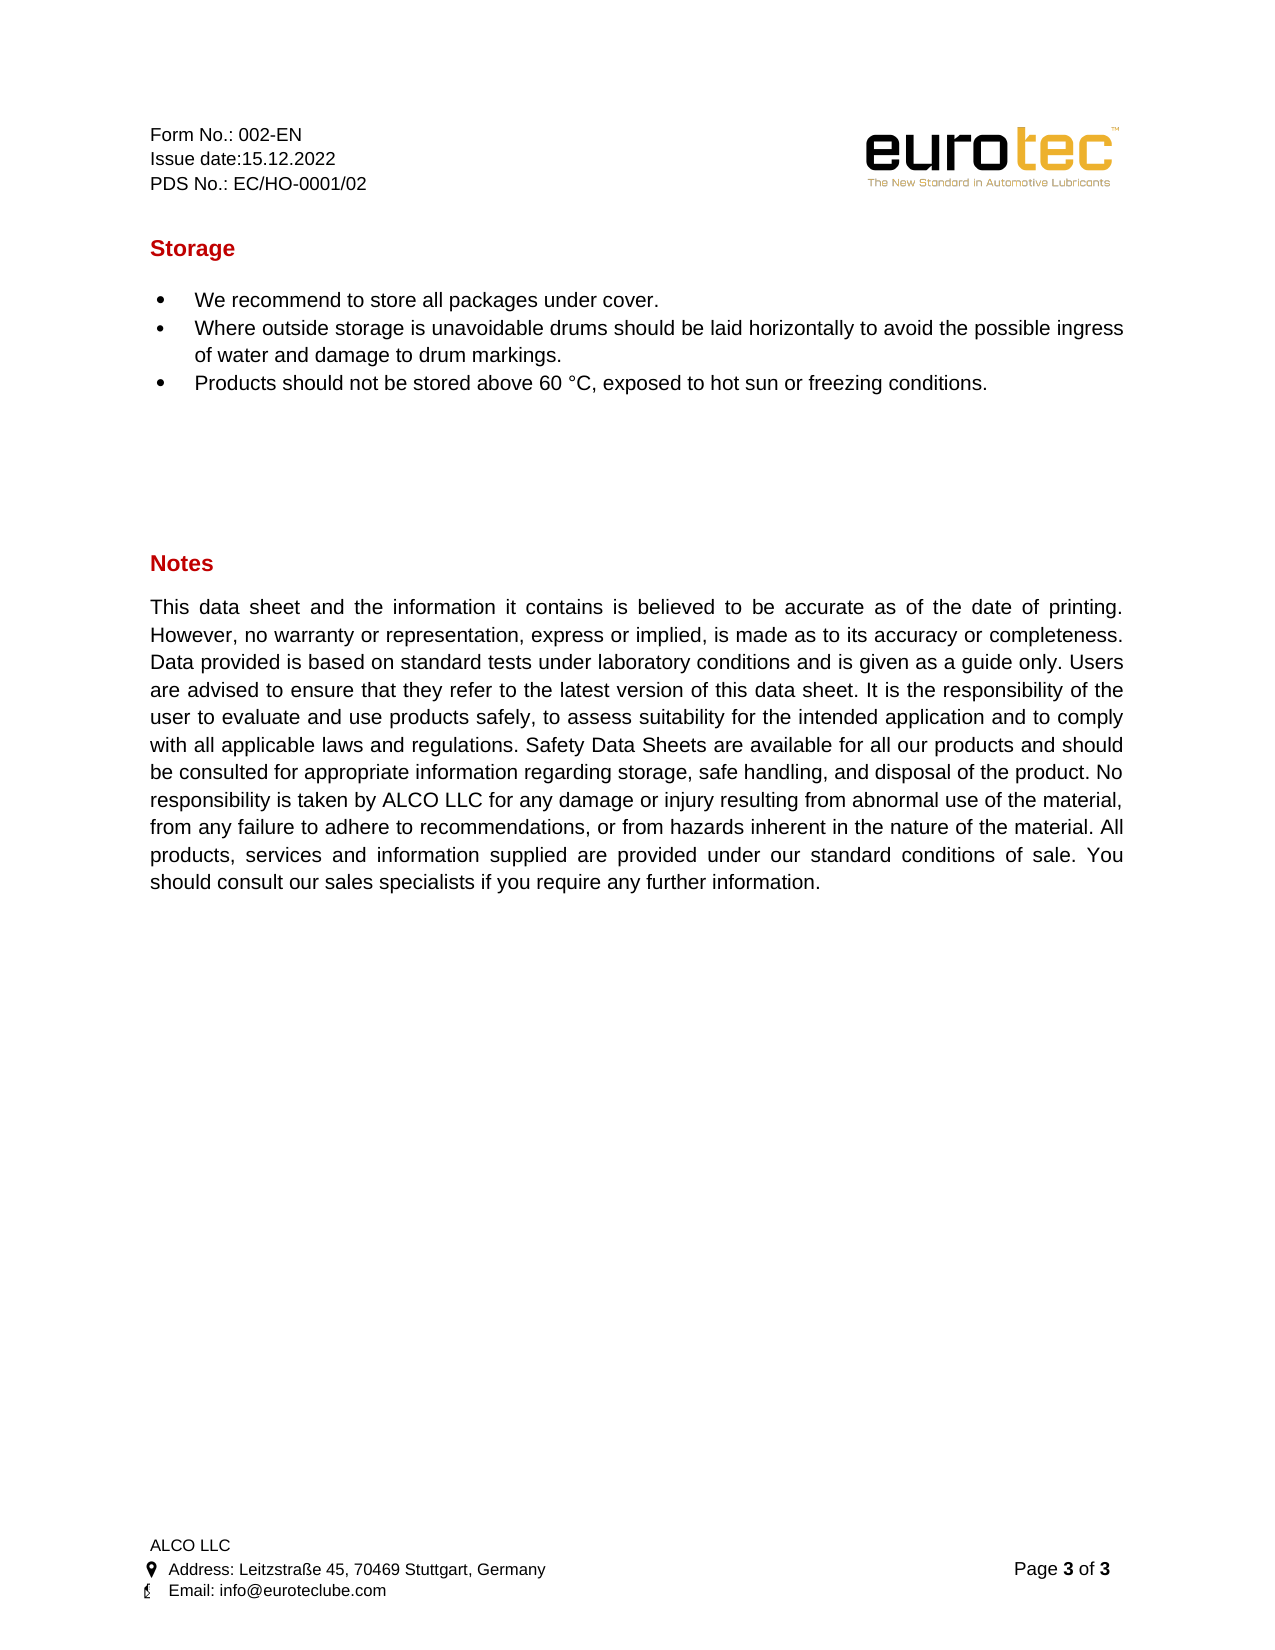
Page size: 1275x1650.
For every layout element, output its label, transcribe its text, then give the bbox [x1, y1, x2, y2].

list We recommend to store all packages under cover. [157, 288, 1125, 312]
picture [859, 73, 1125, 209]
list Products should not be stored above 60 °C, exposed to hot sun or freezing conditions. [157, 370, 1125, 394]
text Storage [150, 235, 1125, 261]
list Where outside storage is unavoidable drums should be laid horizontally to avoid the possible ingress of water and damage to drum markings. [157, 315, 1125, 367]
text Notes [150, 550, 1125, 576]
text This data sheet and the information it contains is believed to be accurate as of the date of printing. However, no warranty or representation, express or implied, is made as to its accuracy or completeness. Data provided is based on standard tests under laboratory conditions and is given as a guide only. Users are advised to ensure that they refer to the latest version of this data sheet. It is the responsibility of the user to evaluate and use products safely, to assess suitability for the intended application and to comply with all applicable laws and regulations. Safety Data Sheets are available for all our products and should be consulted for appropriate information regarding storage, safe handling, and disposal of the product. No responsibility is taken by ALCO LLC for any damage or injury resulting from abnormal use of the material, from any failure to adhere to recommendations, or from hazards inherent in the nature of the material. All products, services and information supplied are provided under our standard conditions of sale. You should consult our sales specialists if you require any further information. [150, 595, 1125, 894]
picture [141, 1558, 163, 1599]
